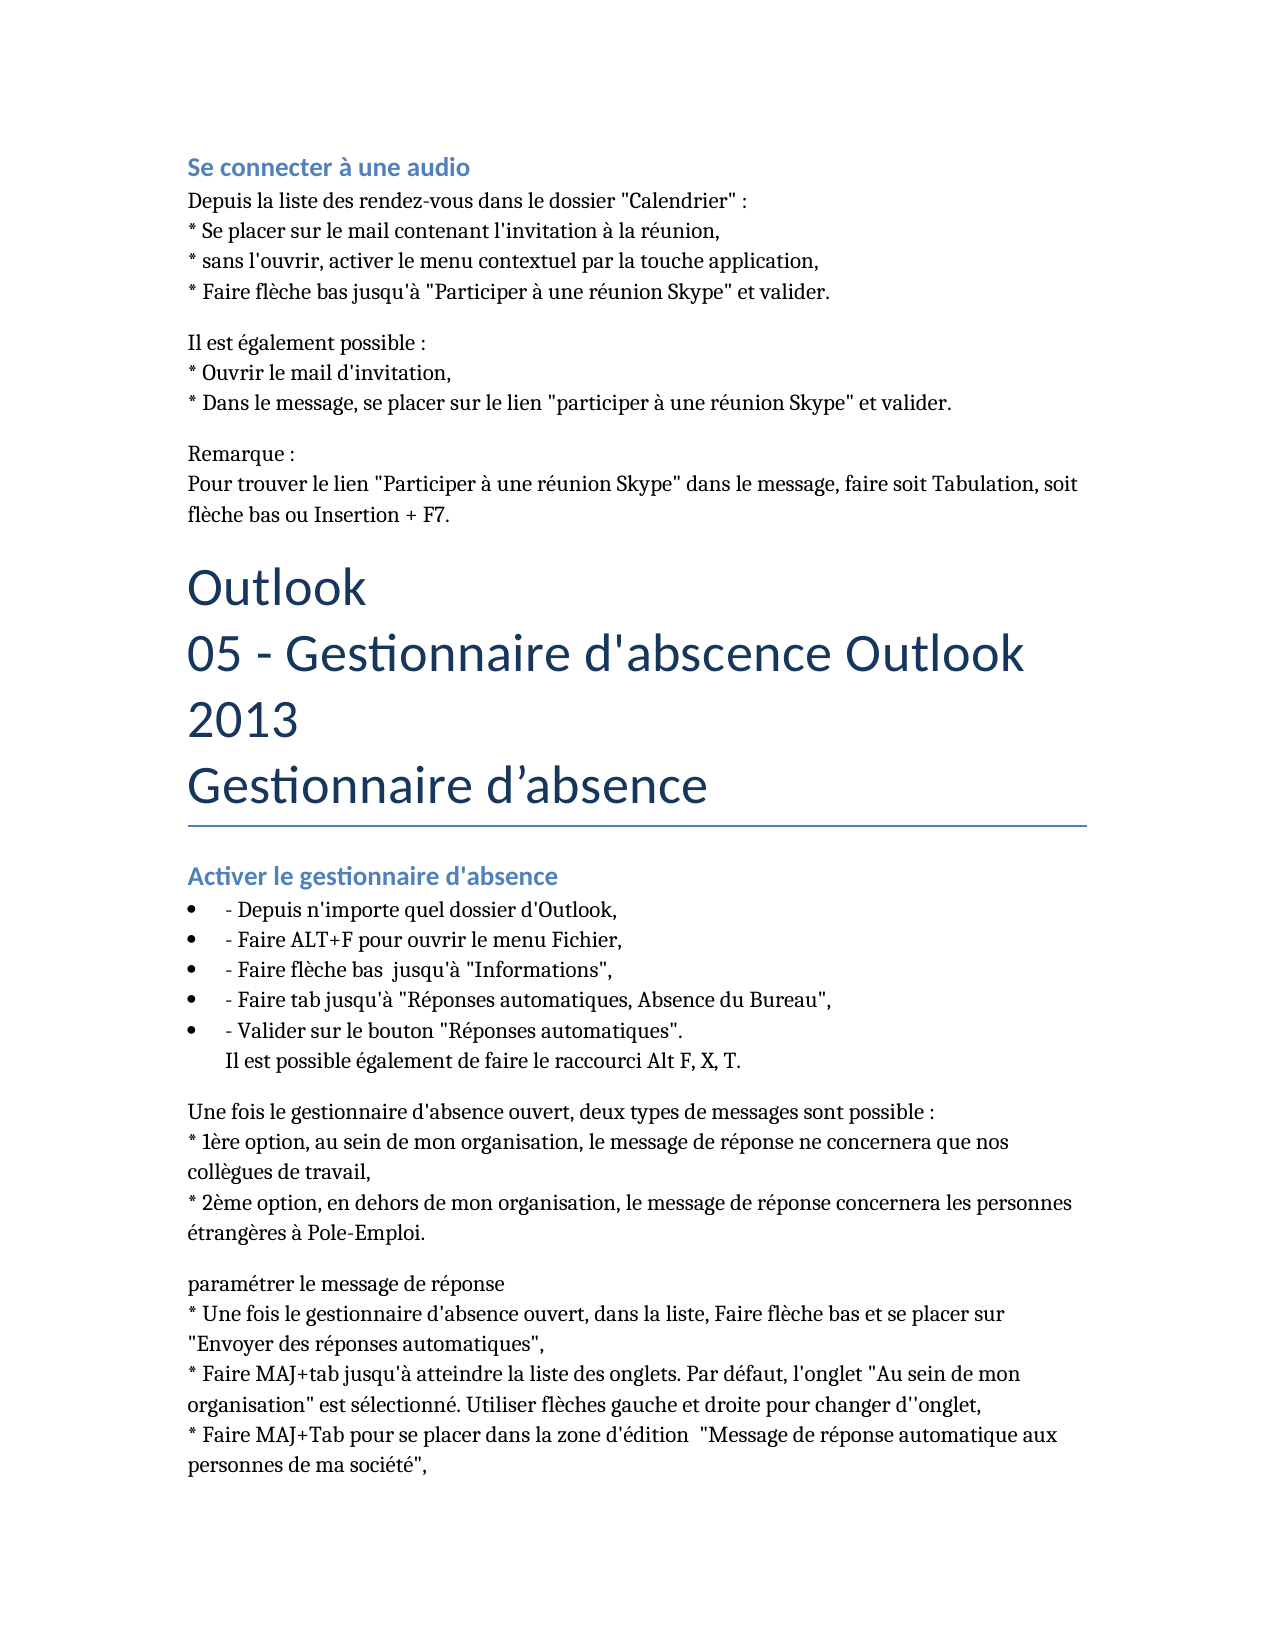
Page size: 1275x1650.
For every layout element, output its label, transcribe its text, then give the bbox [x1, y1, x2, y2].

list - Faire tab jusqu'à "Réponses automatiques, Absence du Bureau", [187, 987, 1087, 1014]
text Depuis la liste des rendez-vous dans le dossier "Calendrier" : * Se placer sur le mail contenant l'invitation à la réunion, * sans l'ouvrir, activer le menu contextuel par la touche application, * Faire flèche bas jusqu'à "Participer à une réunion Skype" et valider. [187, 188, 1087, 305]
list - Faire ALT+F pour ouvrir le menu Fichier, [187, 927, 1087, 953]
list - Faire flèche bas jusqu'à "Informations", [187, 957, 1087, 983]
list - Depuis n'importe quel dossier d'Outlook, [187, 897, 1087, 923]
text Une fois le gestionnaire d'absence ouvert, deux types de messages sont possible : * 1ère option, au sein de mon organisation, le message de réponse ne concernera que nos collègues de travail, * 2ème option, en dehors de mon organisation, le message de réponse concernera les personnes étrangères à Pole-Emploi. [187, 1099, 1087, 1246]
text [187, 1271, 1087, 1478]
subtitle Se connecter à une audio [187, 150, 1087, 183]
text Remarque : Pour trouver le lien "Participer à une réunion Skype" dans le message, faire soit Tabulation, soit flèche bas ou Insertion + F7. [187, 441, 1087, 528]
title Gestionnaire d’absence [187, 751, 1087, 827]
list - Valider sur le bouton "Réponses automatiques". Il est possible également de faire le raccourci Alt F, X, T. [187, 1017, 1087, 1074]
title Outlook [187, 552, 1087, 619]
subtitle Activer le gestionnaire d'absence [187, 859, 1087, 892]
text Il est également possible : * Ouvrir le mail d'invitation, * Dans le message, se placer sur le lien "participer à une réunion Skype" et valider. [187, 329, 1087, 416]
title 05 - Gestionnaire d'abscence Outlook 2013 [187, 619, 1087, 751]
